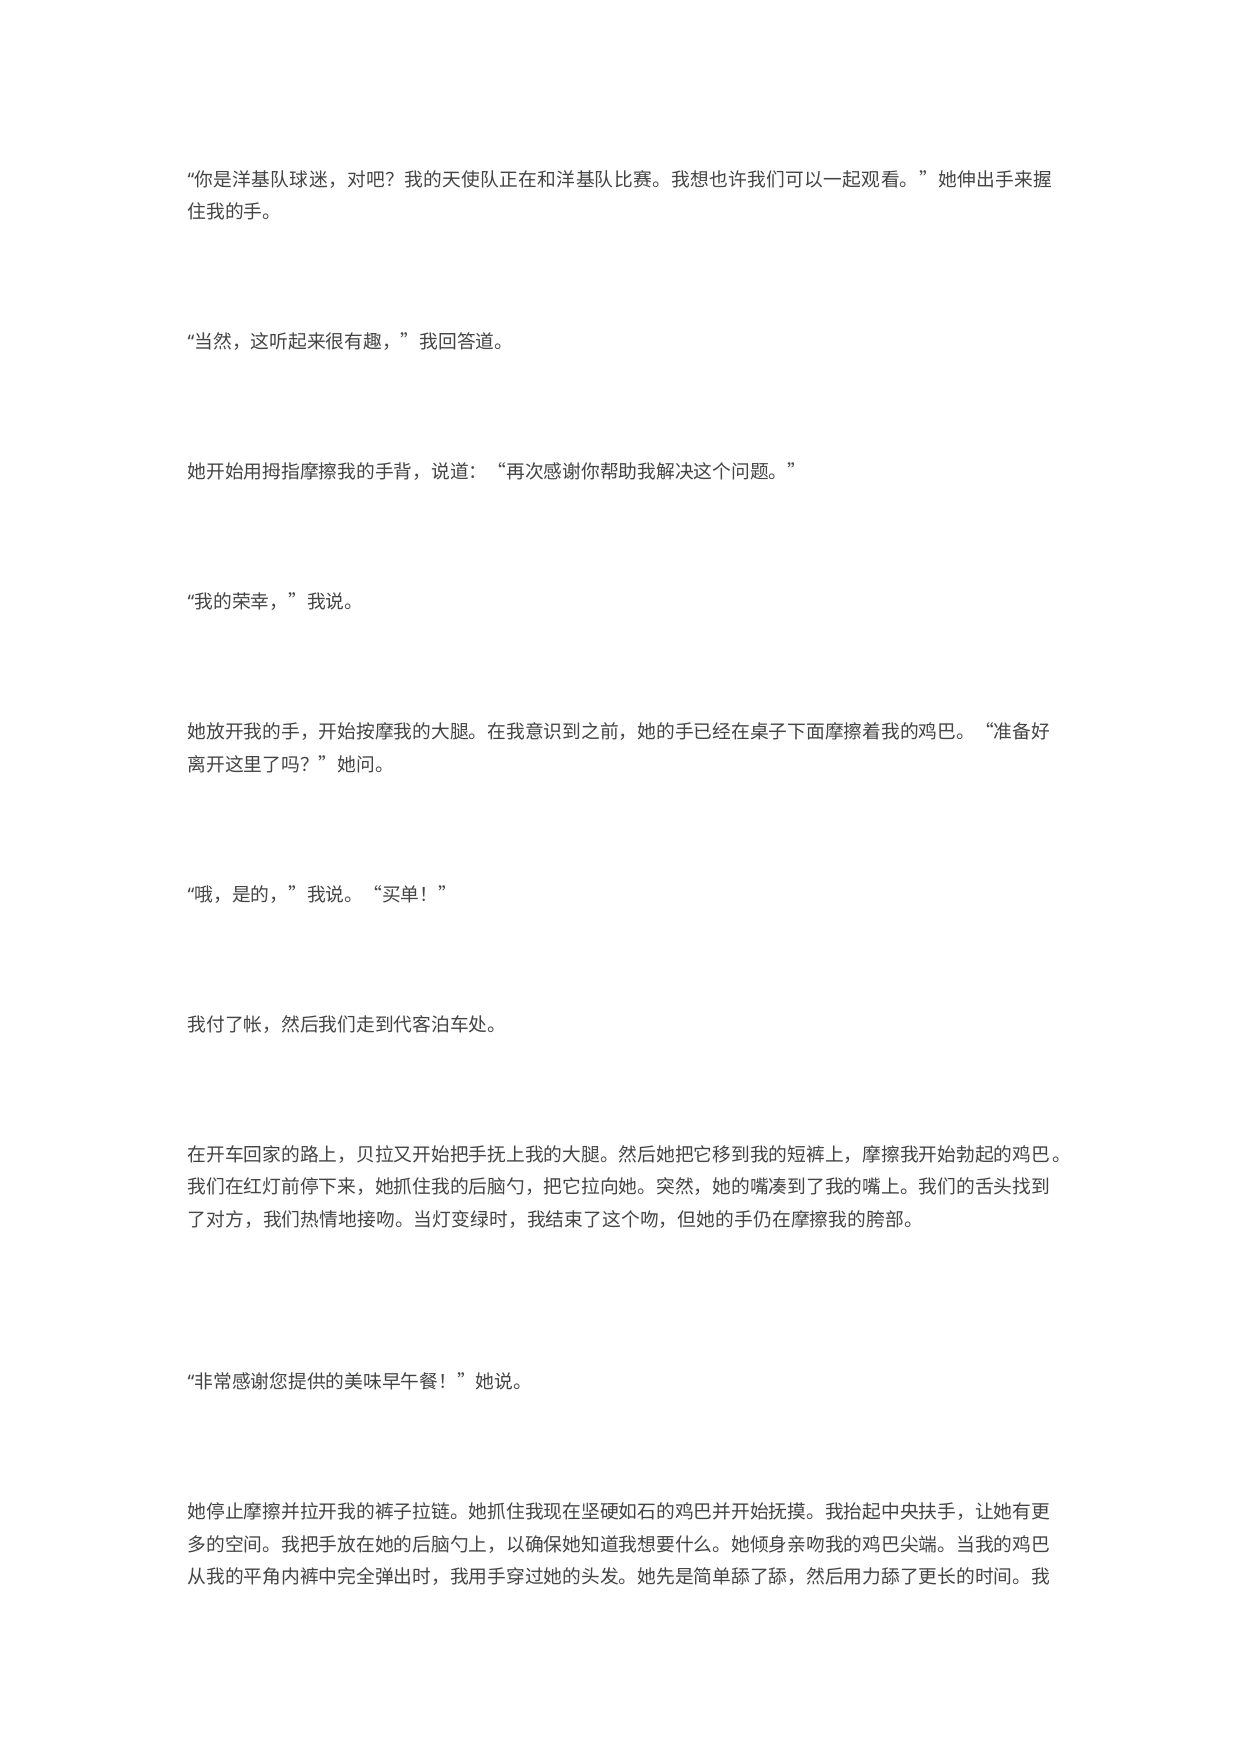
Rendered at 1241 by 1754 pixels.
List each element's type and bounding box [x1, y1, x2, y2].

text [187, 162, 1053, 1592]
